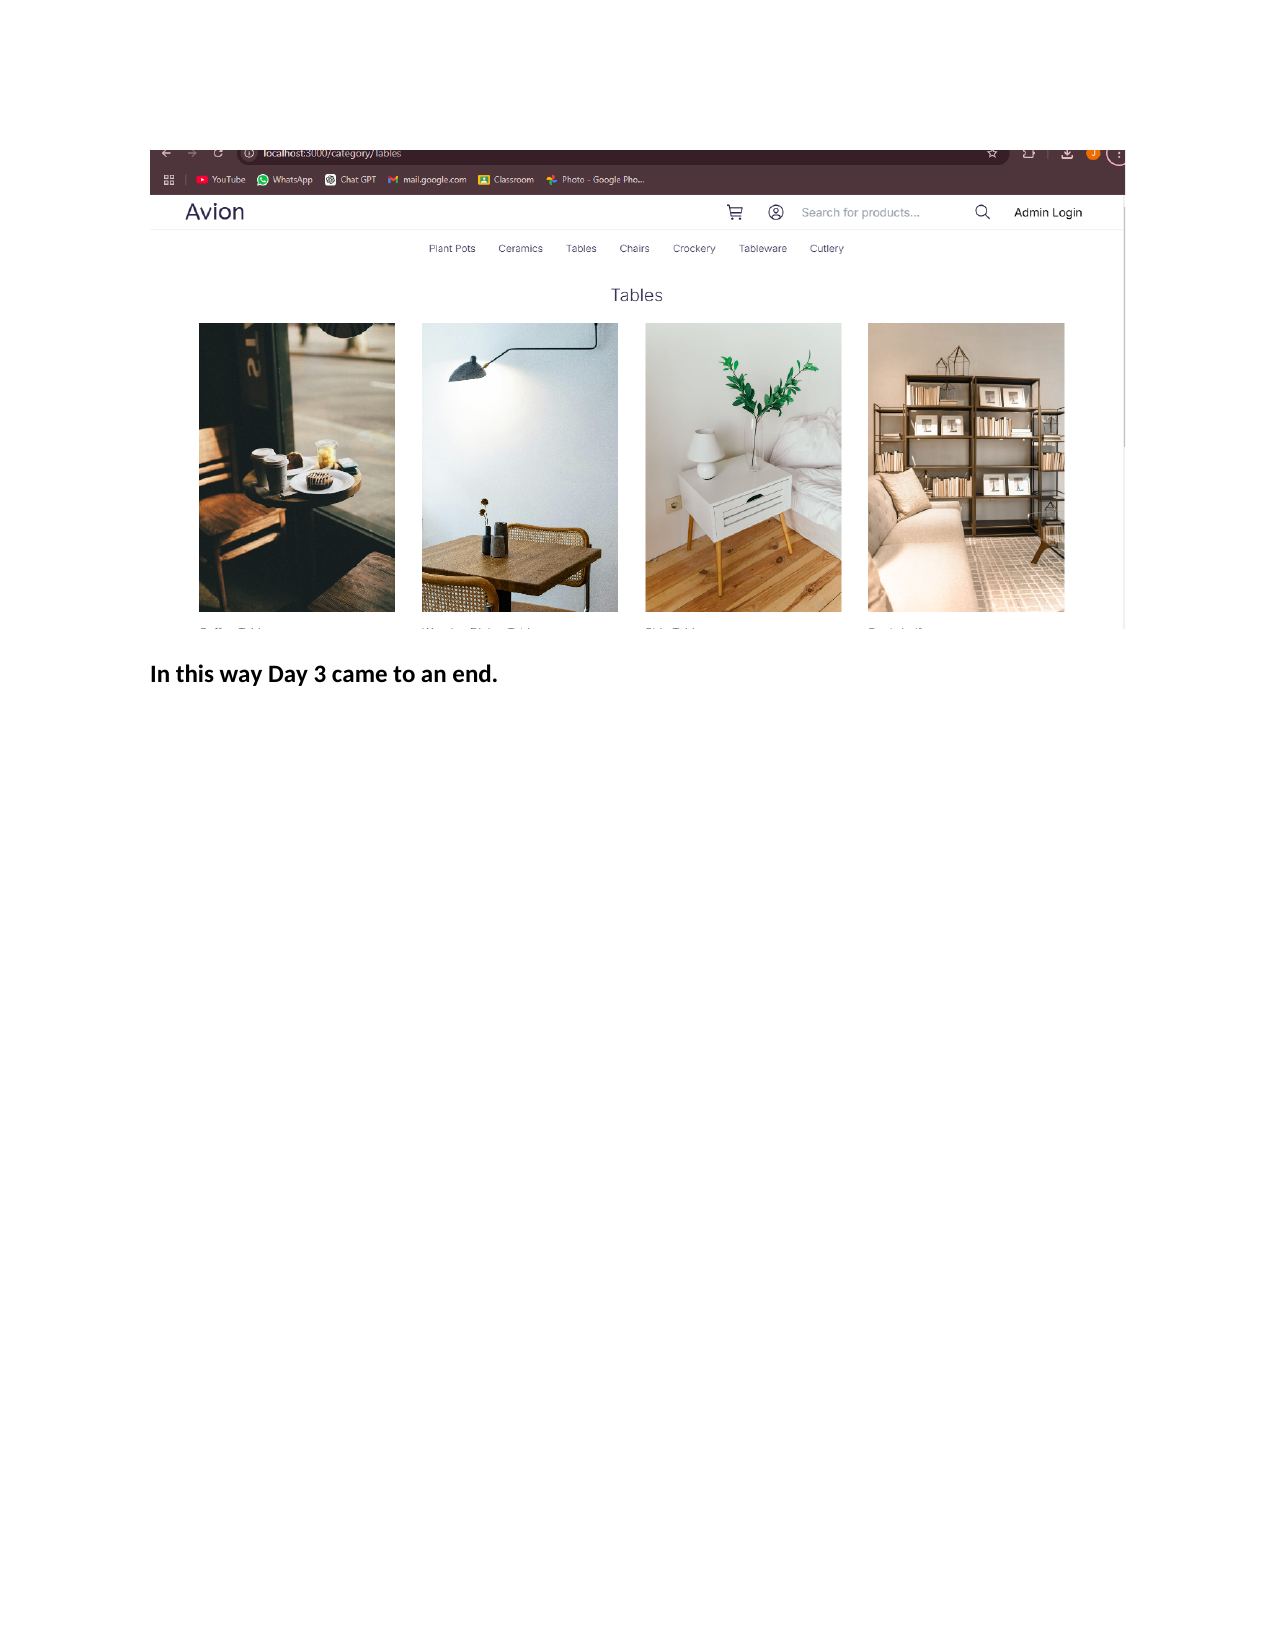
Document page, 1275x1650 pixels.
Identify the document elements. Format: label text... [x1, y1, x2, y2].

picture [150, 150, 1125, 629]
text MockAPI was used for the data storing and mimicking of an actual API, this data was first transferred to the sanity studio like Then was dsplayed on the frontend like category based-filtration: In this way Day 3 came to an end. [150, 629, 1125, 689]
